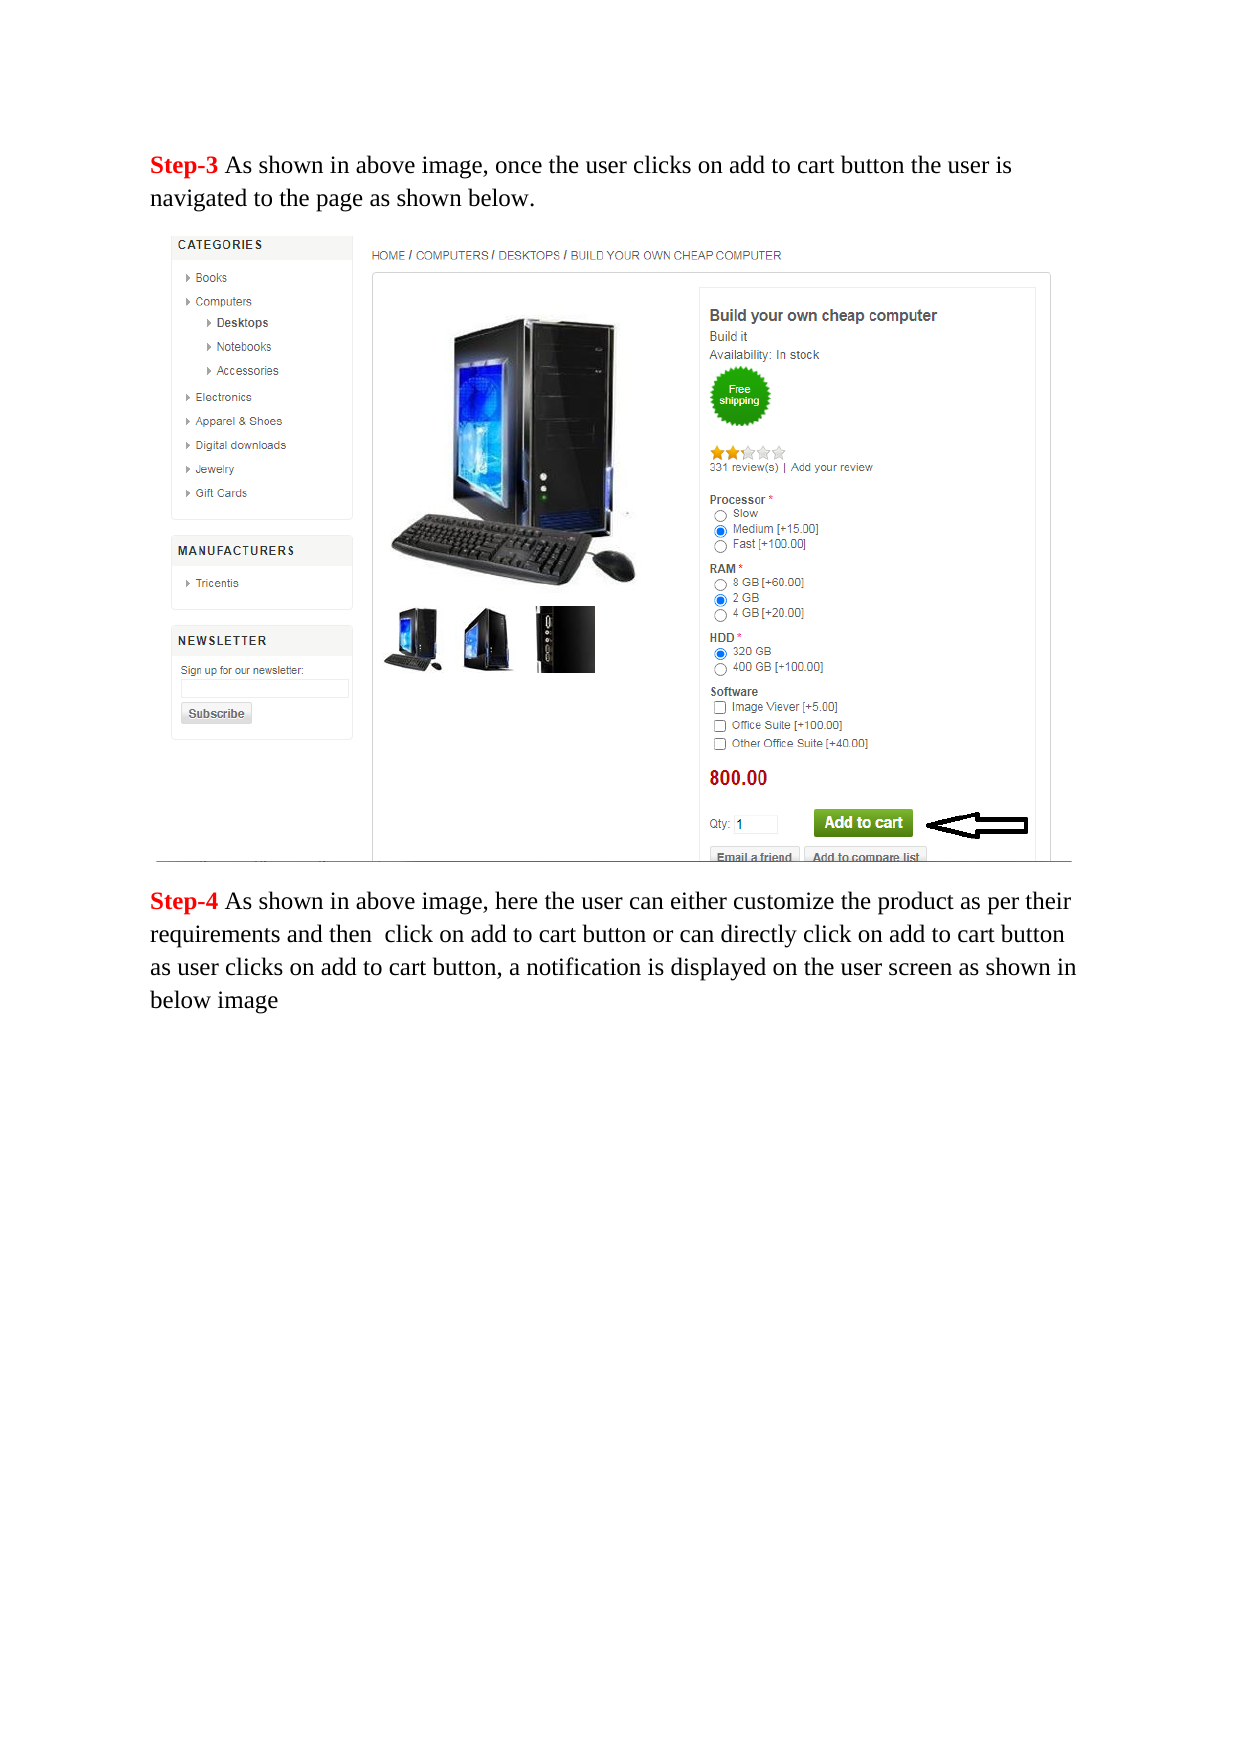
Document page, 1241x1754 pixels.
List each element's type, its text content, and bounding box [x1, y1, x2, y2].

picture [156, 236, 1072, 862]
text Step-3 As shown in above image, once the user clicks on add to cart button the user is navigated to the page as shown below. [150, 150, 1090, 212]
text Step-4 As shown in above image, here the user can either customize the product as per their requirements and then click on add to cart button or can directly click on add to cart button as user clicks on add to cart button, a notification is displayed on the user screen as shown in below image [150, 886, 1090, 1014]
